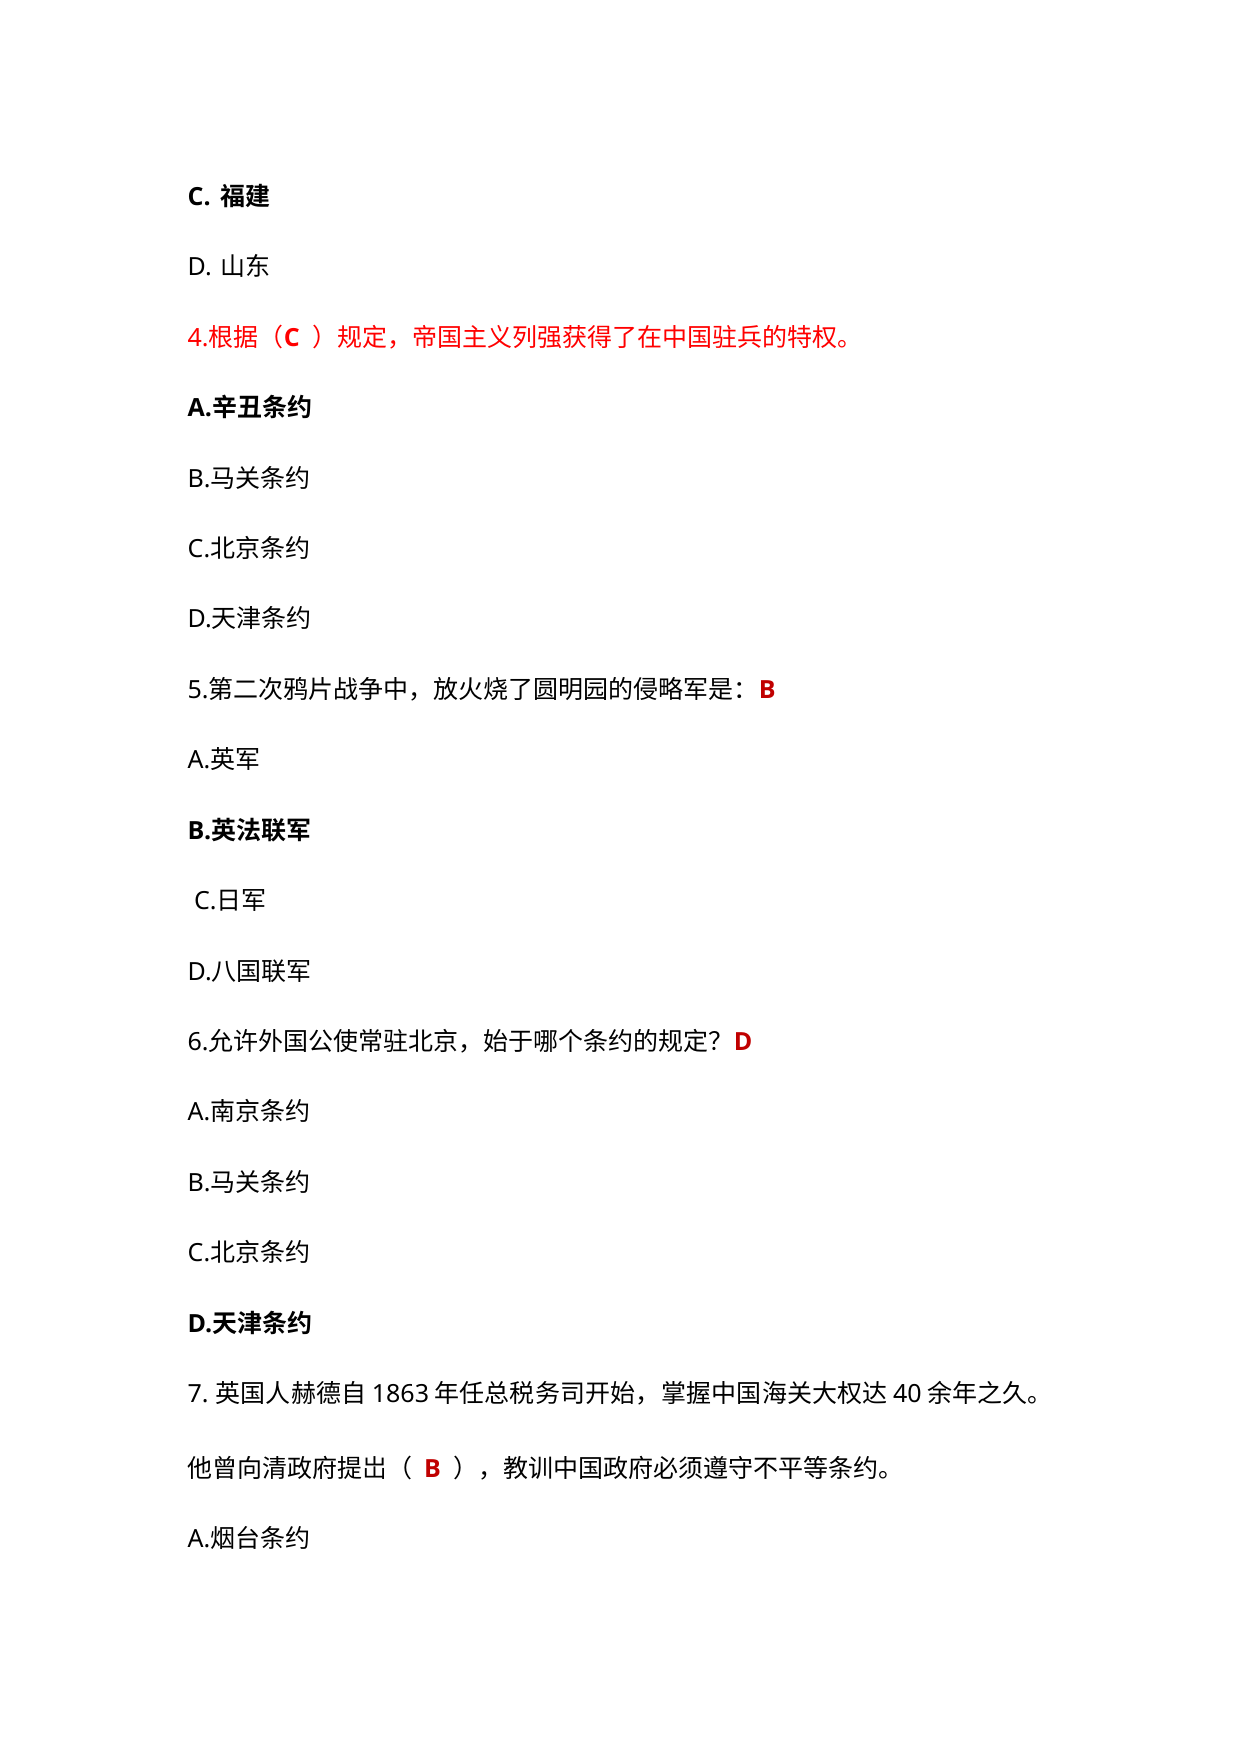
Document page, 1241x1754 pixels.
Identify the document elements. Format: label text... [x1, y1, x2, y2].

text C.日军 [187, 866, 1053, 931]
text C.北京条约 [187, 1218, 1053, 1283]
text D.天津条约 [187, 1289, 1053, 1354]
list 山东 [187, 232, 1053, 297]
text A.烟台条约 [187, 1504, 1053, 1569]
text B.马关条约 [187, 1148, 1053, 1213]
text A.英军 [187, 725, 1053, 790]
list 福建 [187, 162, 1053, 227]
text B.马关条约 [187, 444, 1053, 509]
text A.南京条约 [187, 1077, 1053, 1142]
text 7. 英国人赫德自1863年任总税务司开始，掌握中国海关大权达40余年之久。他曾向清政府提岀（ B ），教训中国政府必须遵守不平等条约。 [187, 1359, 1053, 1499]
text D.八国联军 [187, 937, 1053, 1002]
text B.英法联军 [187, 796, 1053, 861]
text D.天津条约 [187, 584, 1053, 649]
text 4.根据（C ）规定，帝国主义列强获得了在中国驻兵的特权。 [187, 303, 1053, 368]
text 5.第二次鸦片战争中，放火烧了圆明园的侵略军是：B [187, 655, 1053, 720]
text 6.允许外国公使常驻北京，始于哪个条约的规定？D [187, 1007, 1053, 1072]
text C.北京条约 [187, 514, 1053, 579]
text A.辛丑条约 [187, 373, 1053, 438]
